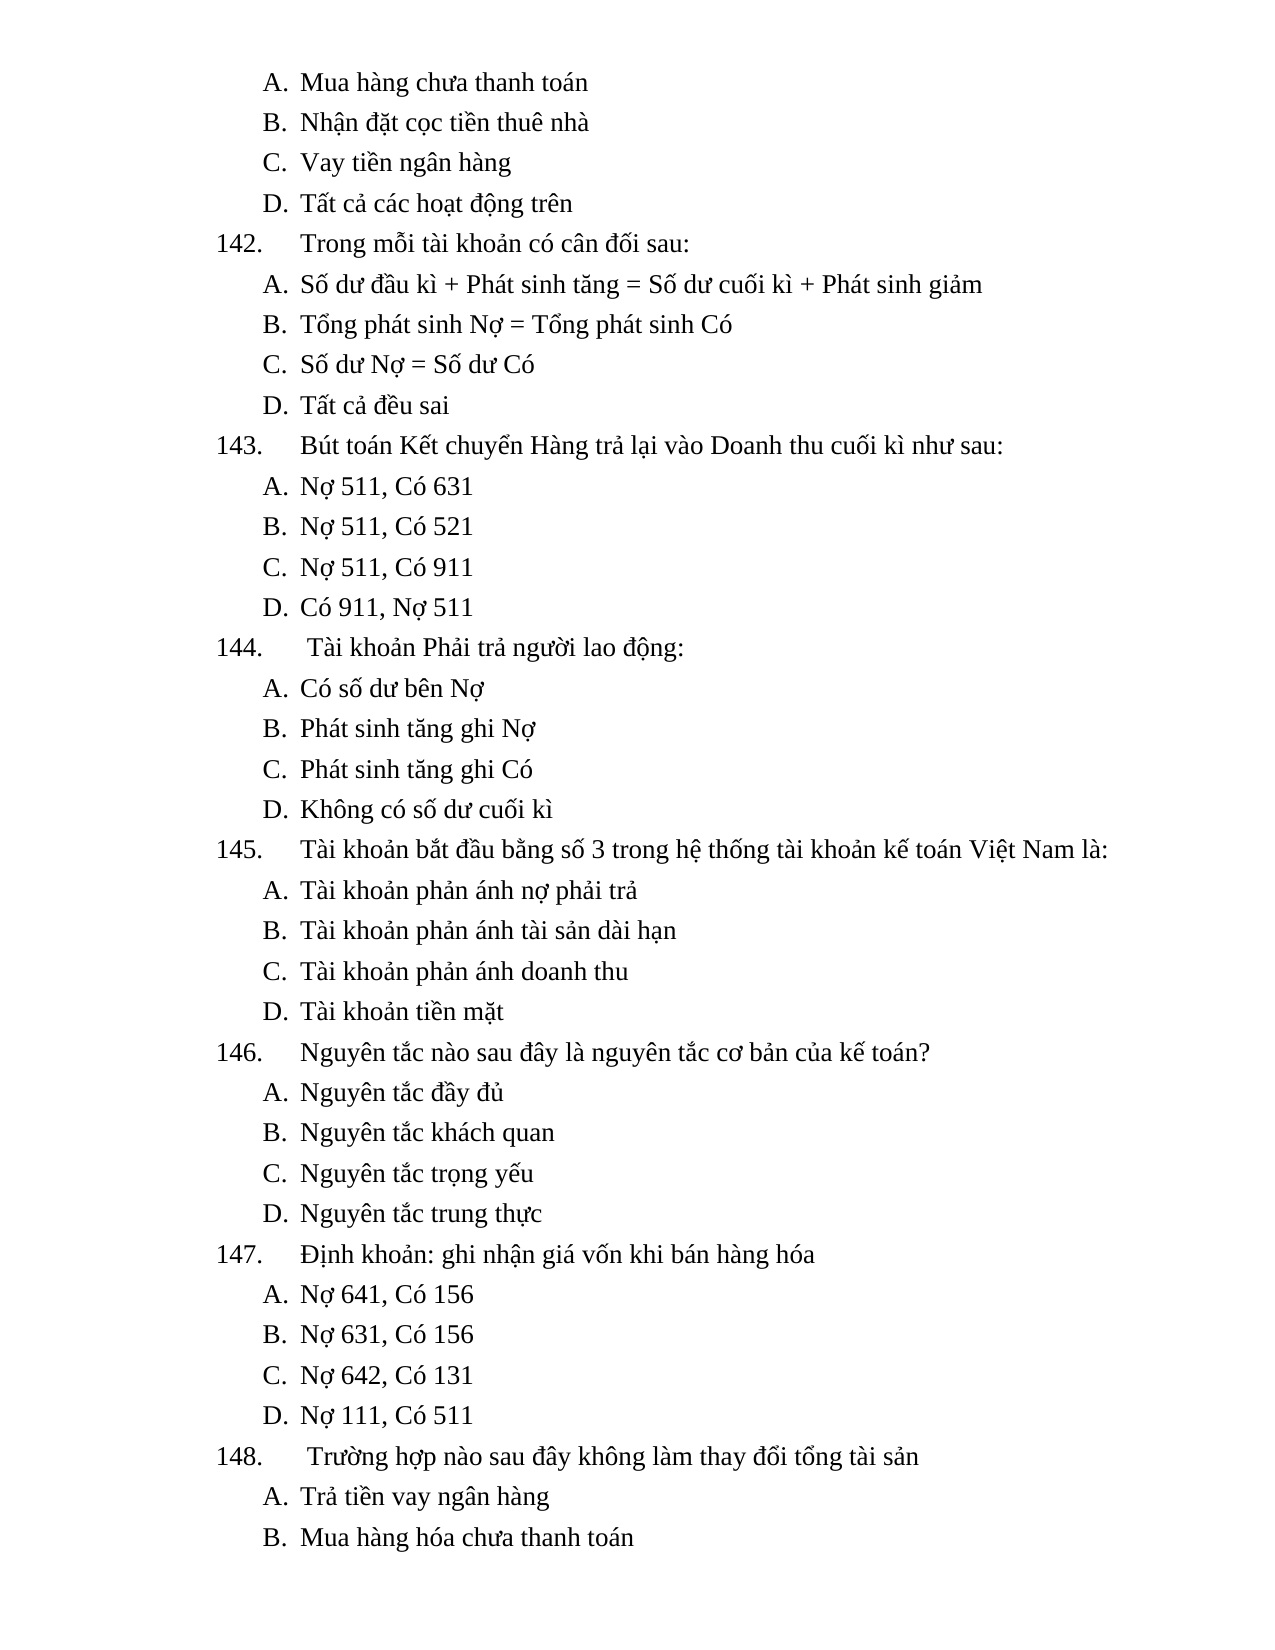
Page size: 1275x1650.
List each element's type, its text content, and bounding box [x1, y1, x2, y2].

list Nguyên tắc khách quan [262, 1116, 1125, 1148]
list Mua hàng hóa chưa thanh toán [262, 1521, 1125, 1552]
list Tài khoản phản ánh tài sản dài hạn [262, 914, 1125, 946]
list Không có số dư cuối kì [262, 793, 1125, 824]
list Tài khoản phản ánh doanh thu [262, 955, 1125, 986]
list Định khoản: ghi nhận giá vốn khi bán hàng hóa [216, 1238, 1125, 1269]
list Trong mỗi tài khoản có cân đối sau: [216, 227, 1125, 258]
list Nợ 641, Có 156 [262, 1278, 1125, 1309]
list Bút toán Kết chuyển Hàng trả lại vào Doanh thu cuối kì như sau: [216, 429, 1125, 461]
list Có 911, Nợ 511 [262, 591, 1125, 622]
list Trường hợp nào sau đây không làm thay đổi tổng tài sản [216, 1440, 1125, 1471]
list Nhận đặt cọc tiền thuê nhà [262, 106, 1125, 137]
list Số dư Nợ = Số dư Có [262, 348, 1125, 380]
list Tài khoản bắt đầu bằng số 3 trong hệ thống tài khoản kế toán Việt Nam là: [216, 833, 1125, 865]
list Tất cả đều sai [262, 389, 1125, 420]
list Tất cả các hoạt động trên [262, 187, 1125, 218]
list Nguyên tắc đầy đủ [262, 1076, 1125, 1107]
list Nợ 642, Có 131 [262, 1359, 1125, 1390]
list Vay tiền ngân hàng [262, 146, 1125, 178]
list Nợ 111, Có 511 [262, 1399, 1125, 1431]
list Nợ 511, Có 911 [262, 551, 1125, 582]
list Có số dư bên Nợ [262, 672, 1125, 703]
list Nguyên tắc nào sau đây là nguyên tắc cơ bản của kế toán? [216, 1036, 1125, 1067]
list Mua hàng chưa thanh toán [262, 66, 1125, 97]
list Tài khoản tiền mặt [262, 995, 1125, 1026]
list Tài khoản phản ánh nợ phải trả [262, 874, 1125, 905]
list Nguyên tắc trung thực [262, 1197, 1125, 1228]
list Số dư đầu kì + Phát sinh tăng = Số dư cuối kì + Phát sinh giảm [262, 268, 1125, 299]
list Nợ 631, Có 156 [262, 1318, 1125, 1350]
list Nợ 511, Có 521 [262, 510, 1125, 541]
list Trả tiền vay ngân hàng [262, 1480, 1125, 1511]
list Tài khoản Phải trả người lao động: [216, 631, 1125, 663]
list Tổng phát sinh Nợ = Tổng phát sinh Có [262, 308, 1125, 339]
list Phát sinh tăng ghi Nợ [262, 712, 1125, 743]
list Nguyên tắc trọng yếu [262, 1157, 1125, 1188]
list Nợ 511, Có 631 [262, 470, 1125, 501]
list Phát sinh tăng ghi Có [262, 753, 1125, 784]
